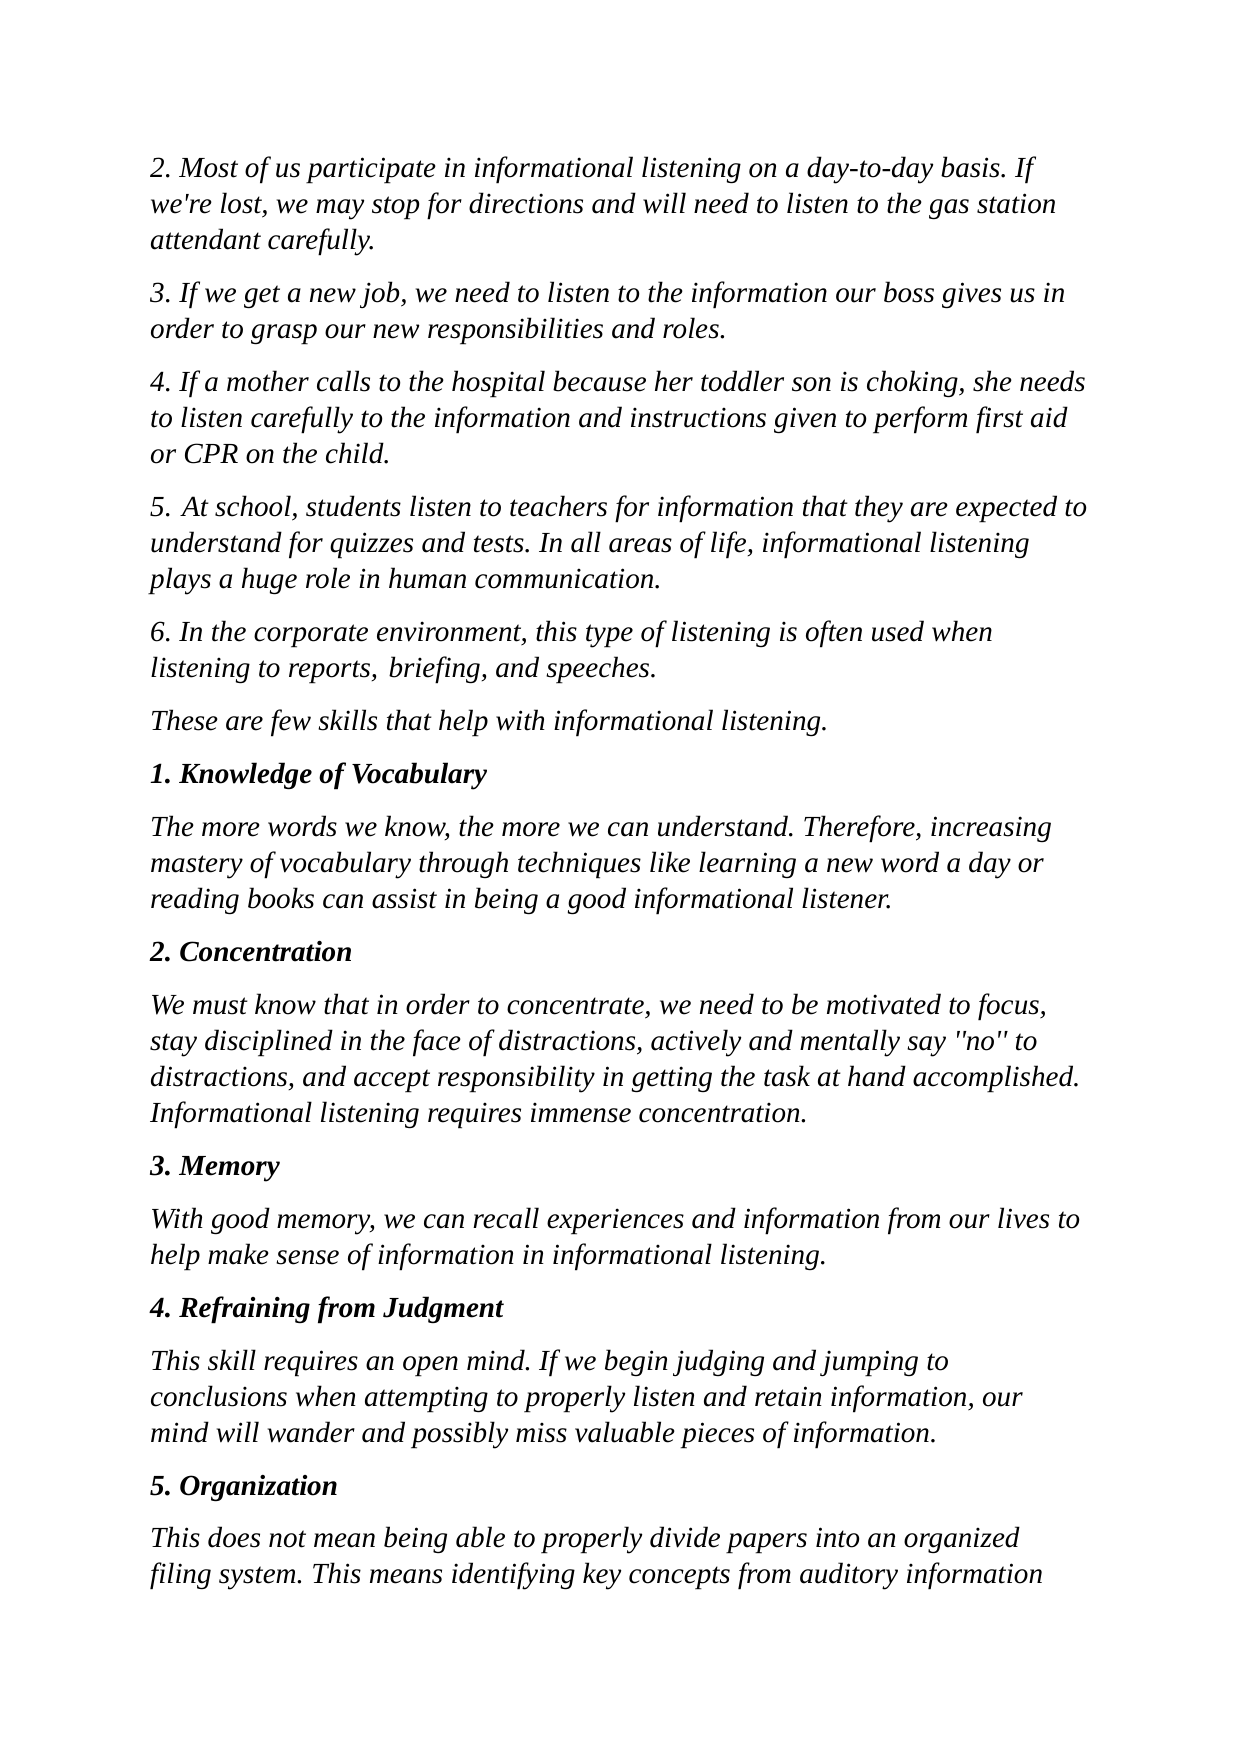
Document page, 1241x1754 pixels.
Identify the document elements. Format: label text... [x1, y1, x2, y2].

text 4. If a mother calls to the hospital because her toddler son is choking, she needs to listen carefully to the information and instructions given to perform first aid or CPR on the child. [150, 364, 1090, 470]
text 4. Refraining from Judgment [150, 1290, 1090, 1323]
text 5. Organization [150, 1468, 1090, 1501]
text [150, 1521, 1090, 1590]
text 6. In the corporate environment, this type of listening is often used when listening to reports, briefing, and speeches. [150, 614, 1090, 684]
text With good memory, we can recall experiences and information from our lives to help make sense of information in informational listening. [150, 1201, 1090, 1271]
text 3. Memory [150, 1148, 1090, 1182]
text These are few skills that help with informational listening. [150, 703, 1090, 737]
text 5. At school, students listen to teachers for information that they are expected to understand for quizzes and tests. In all areas of life, informational listening plays a huge role in human communication. [150, 489, 1090, 595]
text We must know that in order to concentrate, we need to be motivated to focus, stay disciplined in the face of distractions, actively and mentally say ''no'' to distractions, and accept responsibility in getting the task at hand accomplished. Informational listening requires immense concentration. [150, 987, 1090, 1129]
text This skill requires an open mind. If we begin judging and jumping to conclusions when attempting to properly listen and retain information, our mind will wander and possibly miss valuable pieces of information. [150, 1343, 1090, 1448]
text The more words we know, the more we can understand. Therefore, increasing mastery of vocabulary through techniques like learning a new word a day or reading books can assist in being a good informational listener. [150, 809, 1090, 915]
text 2. Concentration [150, 934, 1090, 967]
text 1. Knowledge of Vocabulary [150, 756, 1090, 789]
text 3. If we get a new job, we need to listen to the information our boss gives us in order to grasp our new responsibilities and roles. [150, 275, 1090, 345]
text 2. Most of us participate in informational listening on a day-to-day basis. If we're lost, we may stop for directions and will need to listen to the gas station attendant carefully. [150, 150, 1090, 256]
